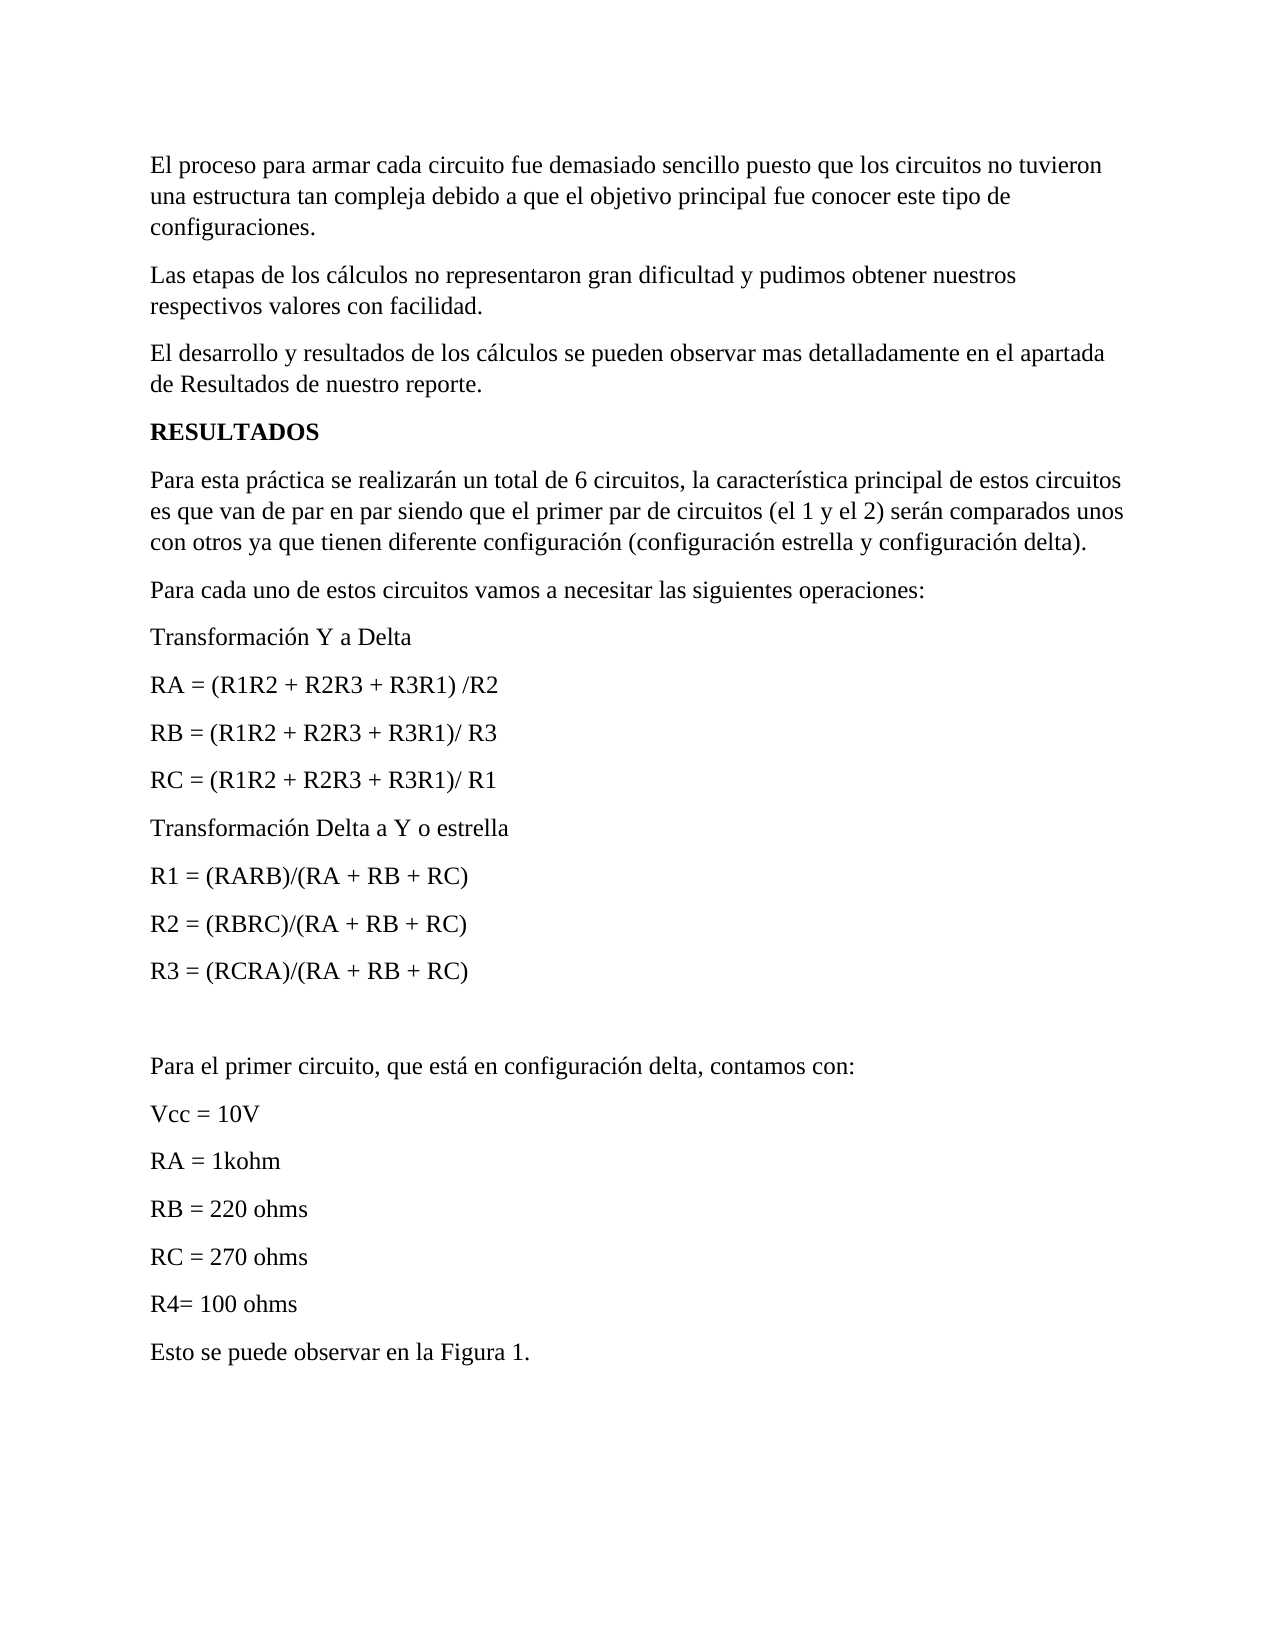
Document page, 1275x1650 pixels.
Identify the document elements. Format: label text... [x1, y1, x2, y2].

text RC = 270 ohms [150, 1242, 1125, 1271]
text RC = (R1R2 + R2R3 + R3R1)/ R1 [150, 766, 1125, 794]
text Para el primer circuito, que está en configuración delta, contamos con: [150, 1051, 1125, 1080]
text R3 = (RCRA)/(RA + RB + RC) [150, 956, 1125, 985]
text Vcc = 10V [150, 1099, 1125, 1127]
text RB = (R1R2 + R2R3 + R3R1)/ R3 [150, 718, 1125, 747]
text El proceso para armar cada circuito fue demasiado sencillo puesto que los circuitos no tuvieron una estructura tan compleja debido a que el objetivo principal fue conocer este tipo de configuraciones. [150, 150, 1125, 241]
text El desarrollo y resultados de los cálculos se pueden observar mas detalladamente en el apartada de Resultados de nuestro reporte. [150, 338, 1125, 398]
text RESULTADOS [150, 417, 1125, 446]
text Para esta práctica se realizarán un total de 6 circuitos, la característica principal de estos circuitos es que van de par en par siendo que el primer par de circuitos (el 1 y el 2) serán comparados unos con otros ya que tienen diferente configuración (configuración estrella y configuración delta). [150, 465, 1125, 556]
text R2 = (RBRC)/(RA + RB + RC) [150, 909, 1125, 937]
text R4= 100 ohms [150, 1289, 1125, 1318]
text Las etapas de los cálculos no representaron gran dificultad y pudimos obtener nuestros respectivos valores con facilidad. [150, 260, 1125, 319]
text Transformación Delta a Y o estrella [150, 813, 1125, 842]
text RA = (R1R2 + R2R3 + R3R1) /R2 [150, 670, 1125, 699]
text RA = 1kohm [150, 1146, 1125, 1175]
text R1 = (RARB)/(RA + RB + RC) [150, 861, 1125, 890]
text Para cada uno de estos circuitos vamos a necesitar las siguientes operaciones: [150, 575, 1125, 603]
text Esto se puede observar en la Figura 1. [150, 1337, 1125, 1366]
text Transformación Y a Delta [150, 622, 1125, 651]
text RB = 220 ohms [150, 1194, 1125, 1223]
